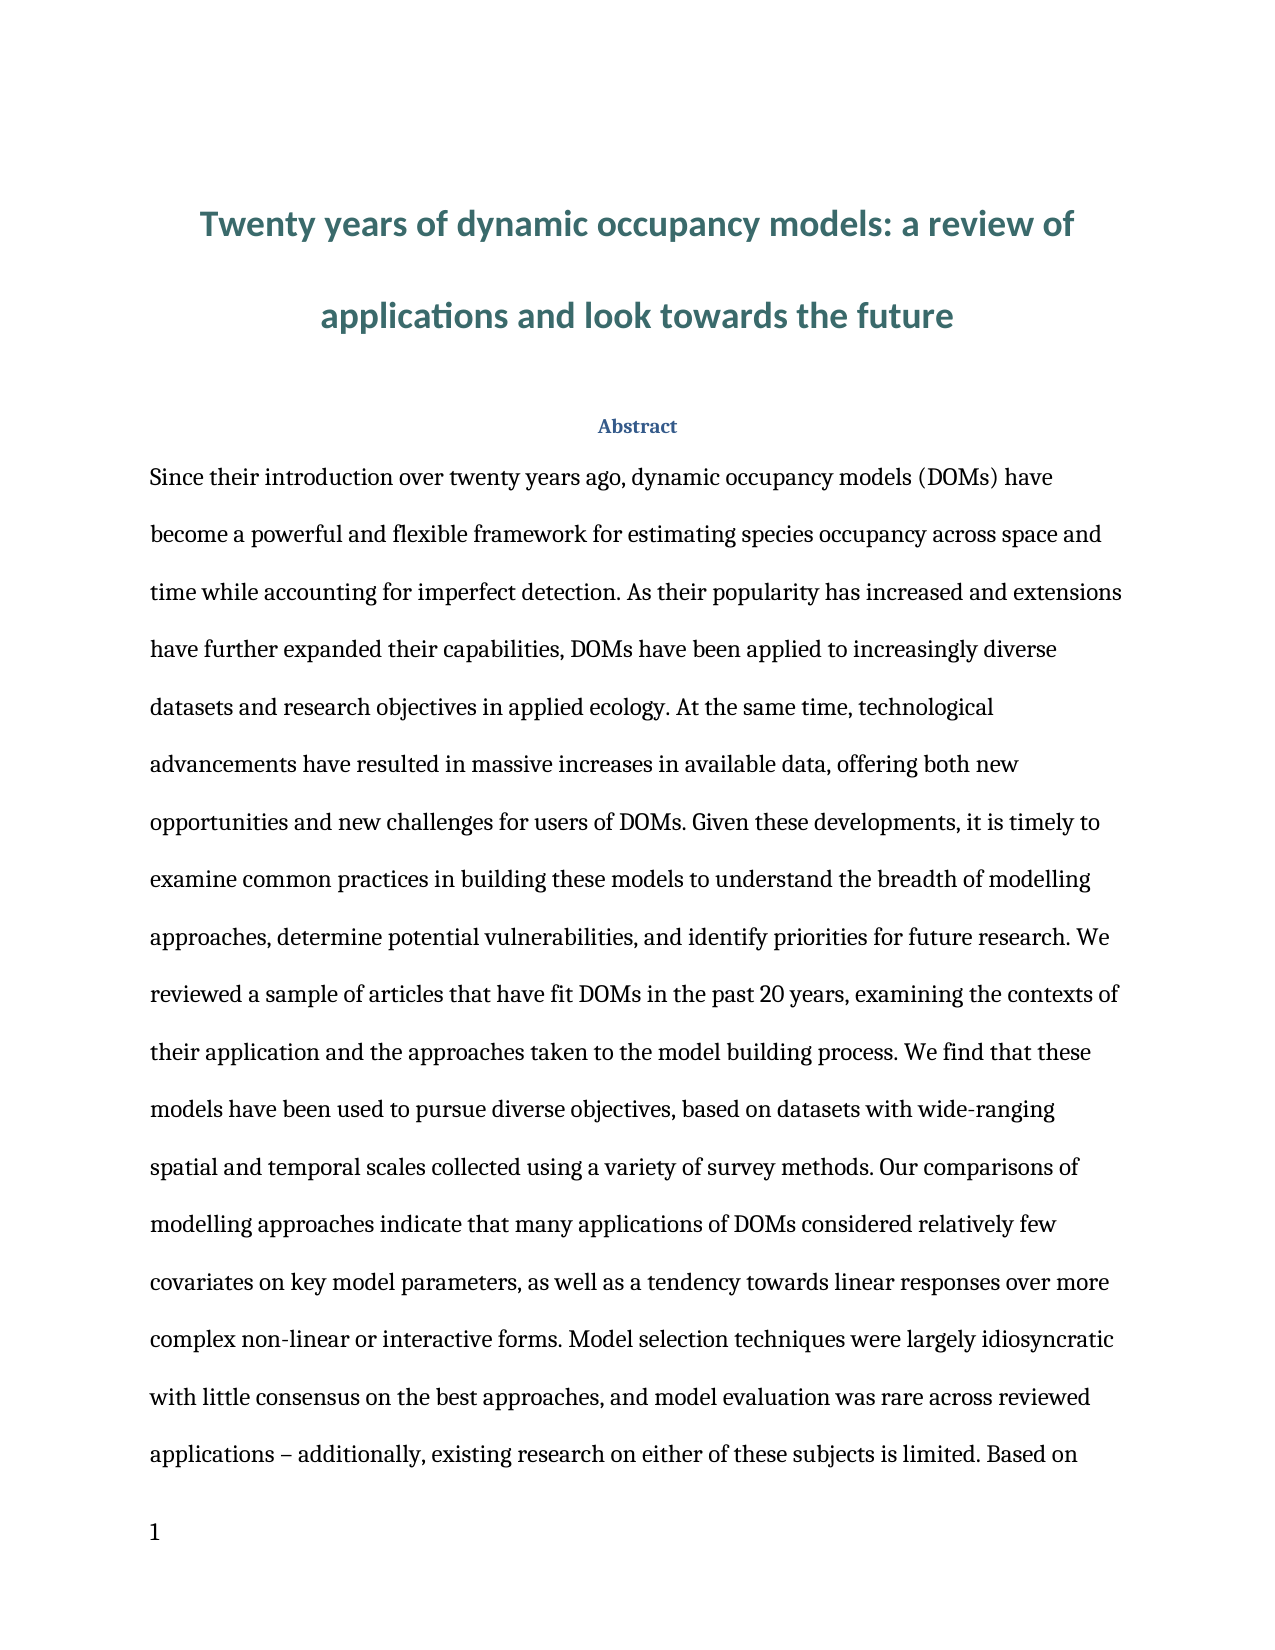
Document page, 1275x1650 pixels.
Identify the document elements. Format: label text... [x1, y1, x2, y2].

title Twenty years of dynamic occupancy models: a review of applications and look towards the future [150, 200, 1125, 337]
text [150, 462, 1125, 1469]
title Abstract [150, 414, 1125, 438]
